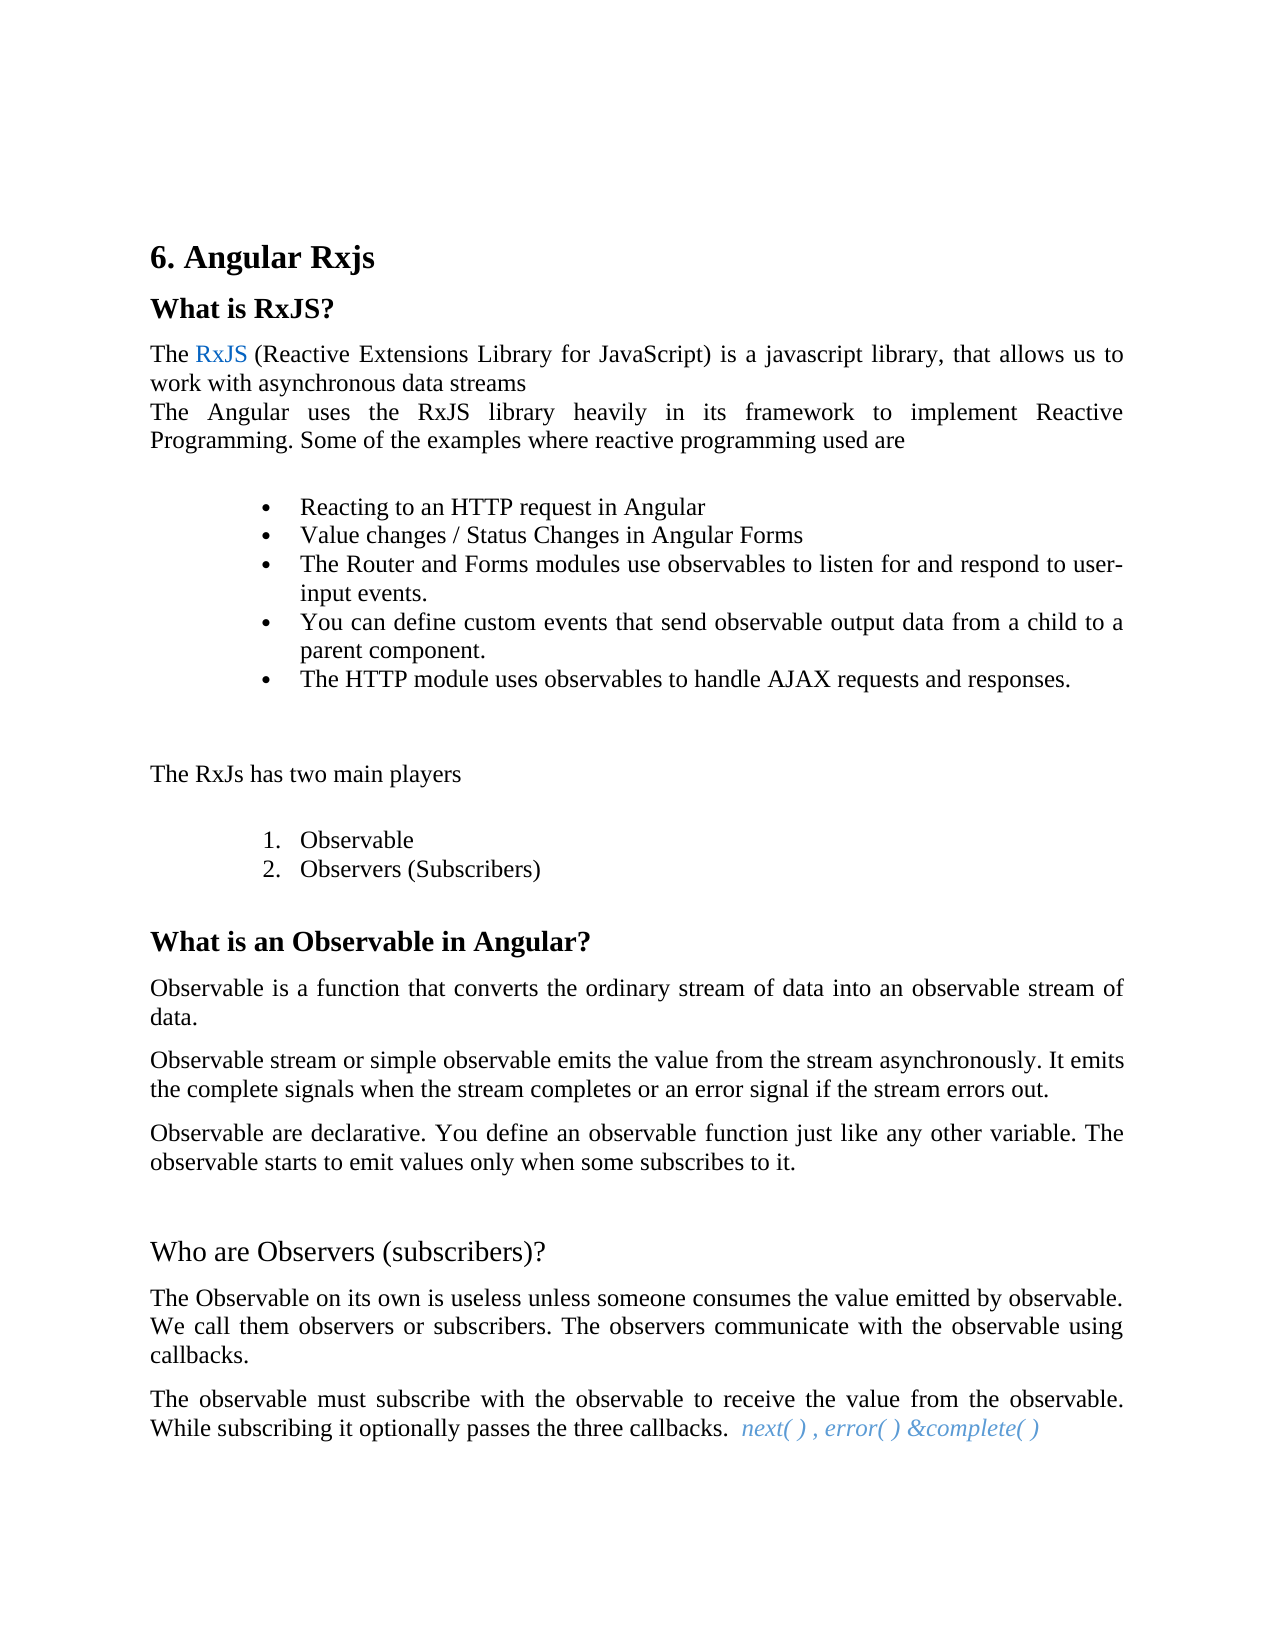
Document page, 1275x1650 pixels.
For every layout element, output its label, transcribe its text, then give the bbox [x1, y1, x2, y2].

list Observable [262, 826, 1125, 854]
text The Observable on its own is useless unless someone consumes the value emitted by observable. We call them observers or subscribers. The observers communicate with the observable using callbacks. [150, 1283, 1125, 1369]
list Reacting to an HTTP request in Angular [262, 492, 1125, 521]
text What is an Observable in Angular? [150, 924, 1125, 958]
text The RxJs has two main players [150, 759, 1125, 788]
text Observable stream or simple observable emits the value from the stream asynchronously. It emits the complete signals when the stream completes or an error signal if the stream errors out. [150, 1045, 1125, 1103]
list Value changes / Status Changes in Angular Forms [262, 521, 1125, 549]
text 6. Angular Rxjs [150, 237, 1125, 276]
list Observers (Subscribers) [262, 854, 1125, 883]
text Observable is a function that converts the ordinary stream of data into an observable stream of data. [150, 973, 1125, 1030]
text Observable are declarative. You define an observable function just like any other variable. The observable starts to emit values only when some subscribes to it. [150, 1118, 1125, 1175]
list The HTTP module uses observables to handle AJAX requests and responses. [262, 664, 1125, 693]
text The observable must subscribe with the observable to receive the value from the observable. While subscribing it optionally passes the three callbacks. next( ) , error( ) &complete( ) [150, 1384, 1125, 1441]
text The RxJS (Reactive Extensions Library for JavaScript) is a javascript library, that allows us to work with asynchronous data streams [150, 339, 1125, 397]
text What is RxJS? [150, 291, 1125, 324]
list You can define custom events that send observable output data from a child to a parent component. [262, 607, 1125, 664]
text The Angular uses the RxJS library heavily in its framework to implement Reactive Programming. Some of the examples where reactive programming used are [150, 397, 1125, 454]
list The Router and Forms modules use observables to listen for and respond to user-input events. [262, 549, 1125, 607]
text Who are Observers (subscribers)? [150, 1234, 1125, 1268]
